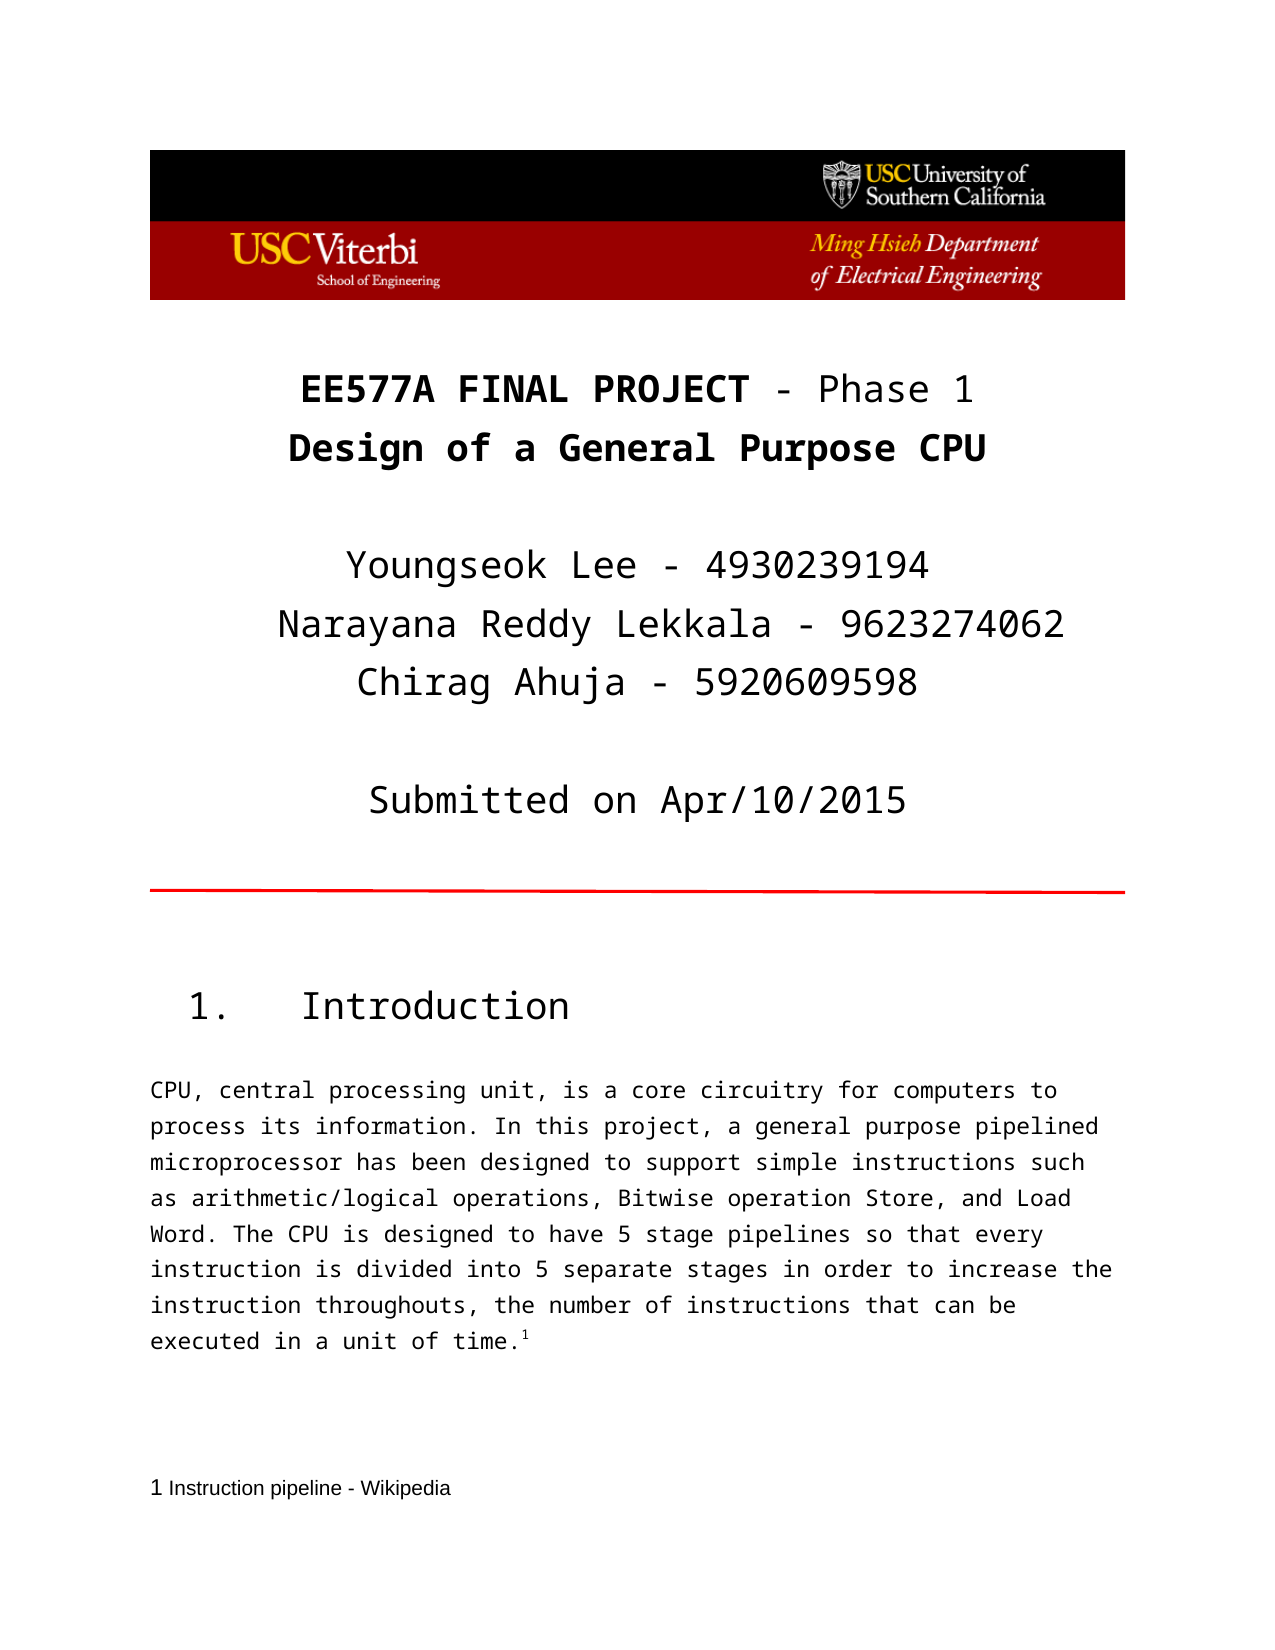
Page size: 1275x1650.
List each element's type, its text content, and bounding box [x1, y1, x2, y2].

picture [150, 150, 1125, 300]
text CPU, central processing unit, is a core circuitry for computers to process its information. In this project, a general purpose pipelined microprocessor has been designed to support simple instructions such as arithmetic/logical operations, Bitwise operation Store, and Load Word. The CPU is designed to have 5 stage pipelines so that every instruction is divided into 5 separate stages in order to increase the instruction throughouts, the number of instructions that can be executed in a unit of time. [150, 1074, 1125, 1357]
list Introduction [187, 979, 1125, 1030]
text Design of a General Purpose CPU [150, 421, 1125, 472]
text Narayana Reddy Lekkala - 9623274062 [150, 597, 1125, 648]
text Chirag Ahuja - 5920609598 [150, 656, 1125, 707]
text EE577A FINAL PROJECT - Phase 1 [150, 362, 1125, 413]
text Submitted on Apr/10/2015 [150, 773, 1125, 824]
text Youngseok Lee - 4930239194 [150, 538, 1125, 589]
